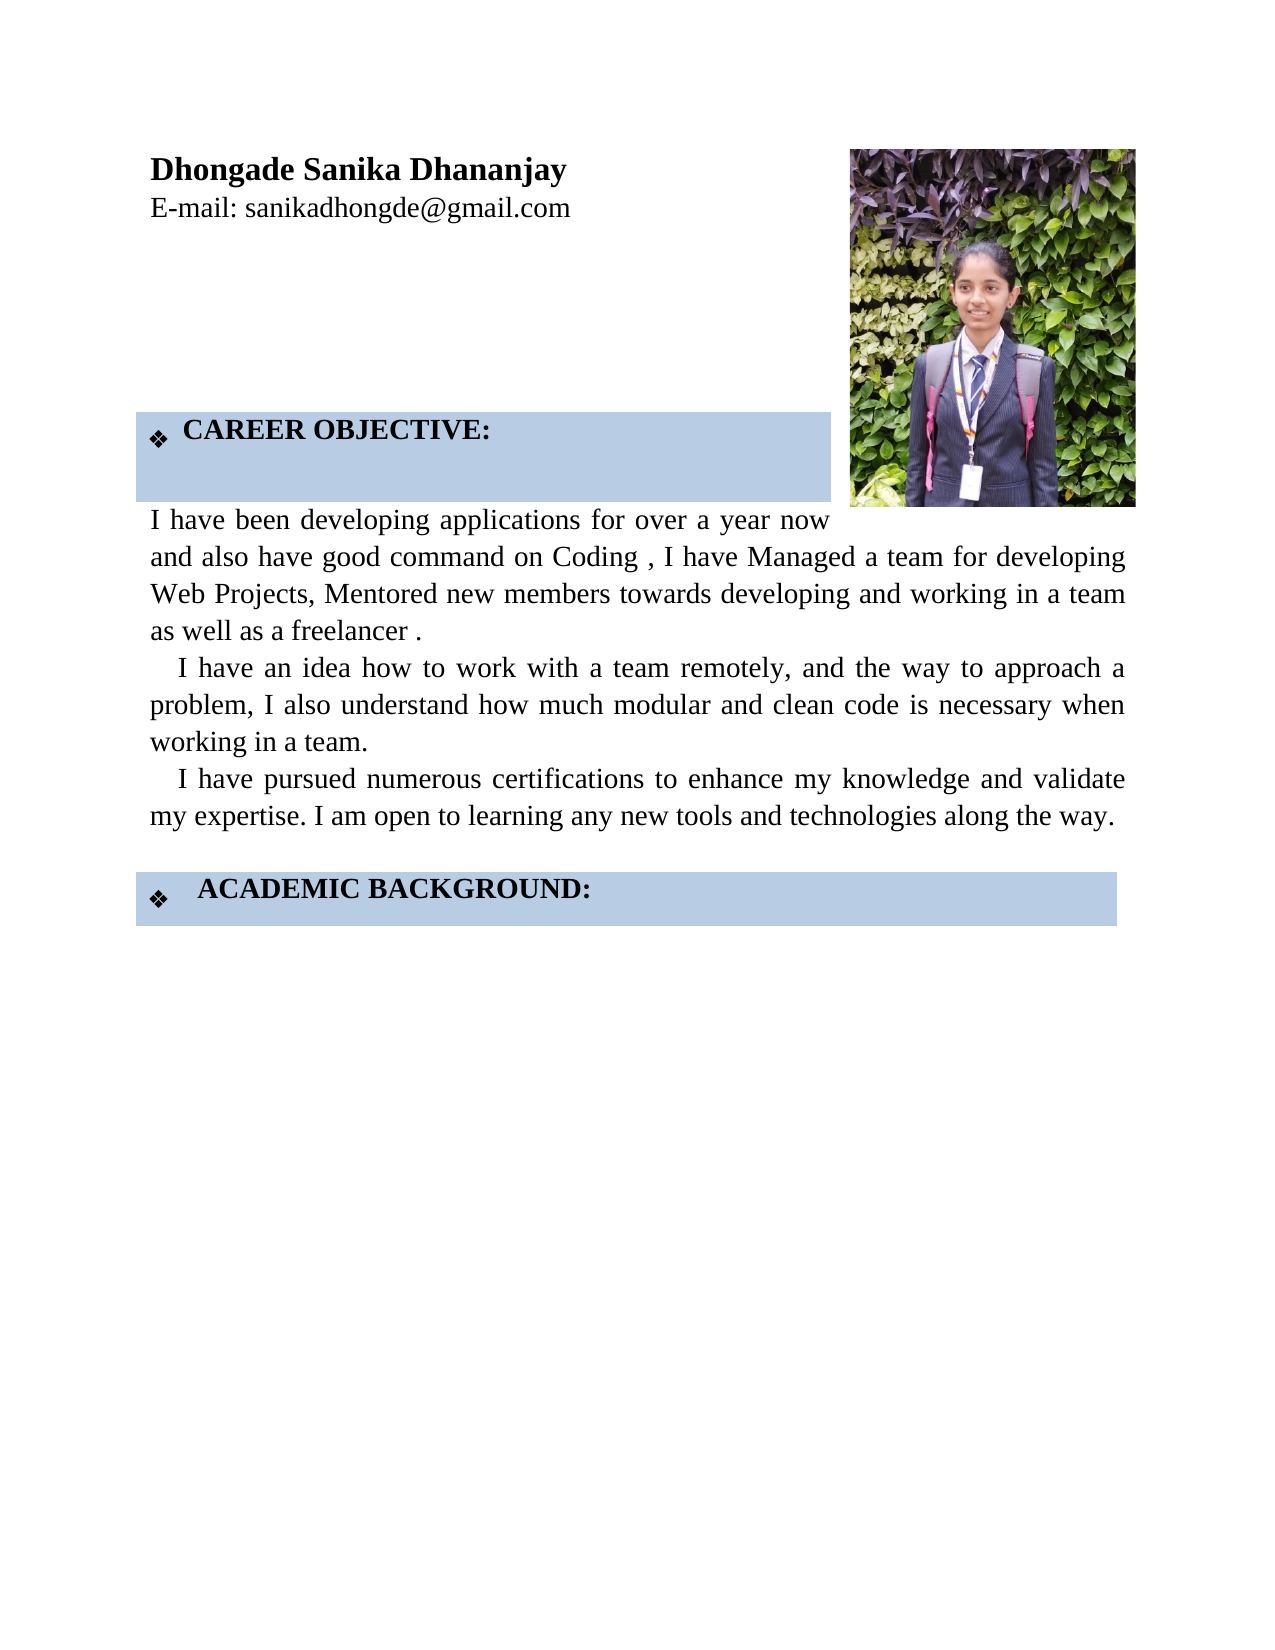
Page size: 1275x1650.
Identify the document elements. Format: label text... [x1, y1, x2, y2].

table_header ACADEMIC BACKGROUND: [186, 872, 1117, 926]
text I have pursued numerous certifications to enhance my knowledge and validate my expertise. I am open to learning any new tools and technologies along the way. [149, 761, 1126, 832]
table_header CAREER OBJECTIVE: [171, 412, 831, 502]
text Dhongade Sanika Dhananjay [150, 149, 849, 187]
table_header ❖ [136, 412, 171, 502]
table_header ❖ [136, 872, 186, 926]
text I have an idea how to work with a team remotely, and the way to approach a problem, I also understand how much modular and clean code is necessary when working in a team. [149, 650, 1126, 757]
picture [849, 149, 1136, 507]
text I have been developing applications for over a year now and also have good command on Coding , I have Managed a team for developing Web Projects, Mentored new members towards developing and working in a team as well as a freelancer . [150, 502, 1126, 646]
text E-mail: sanikadhongde@gmail.com [150, 190, 849, 224]
